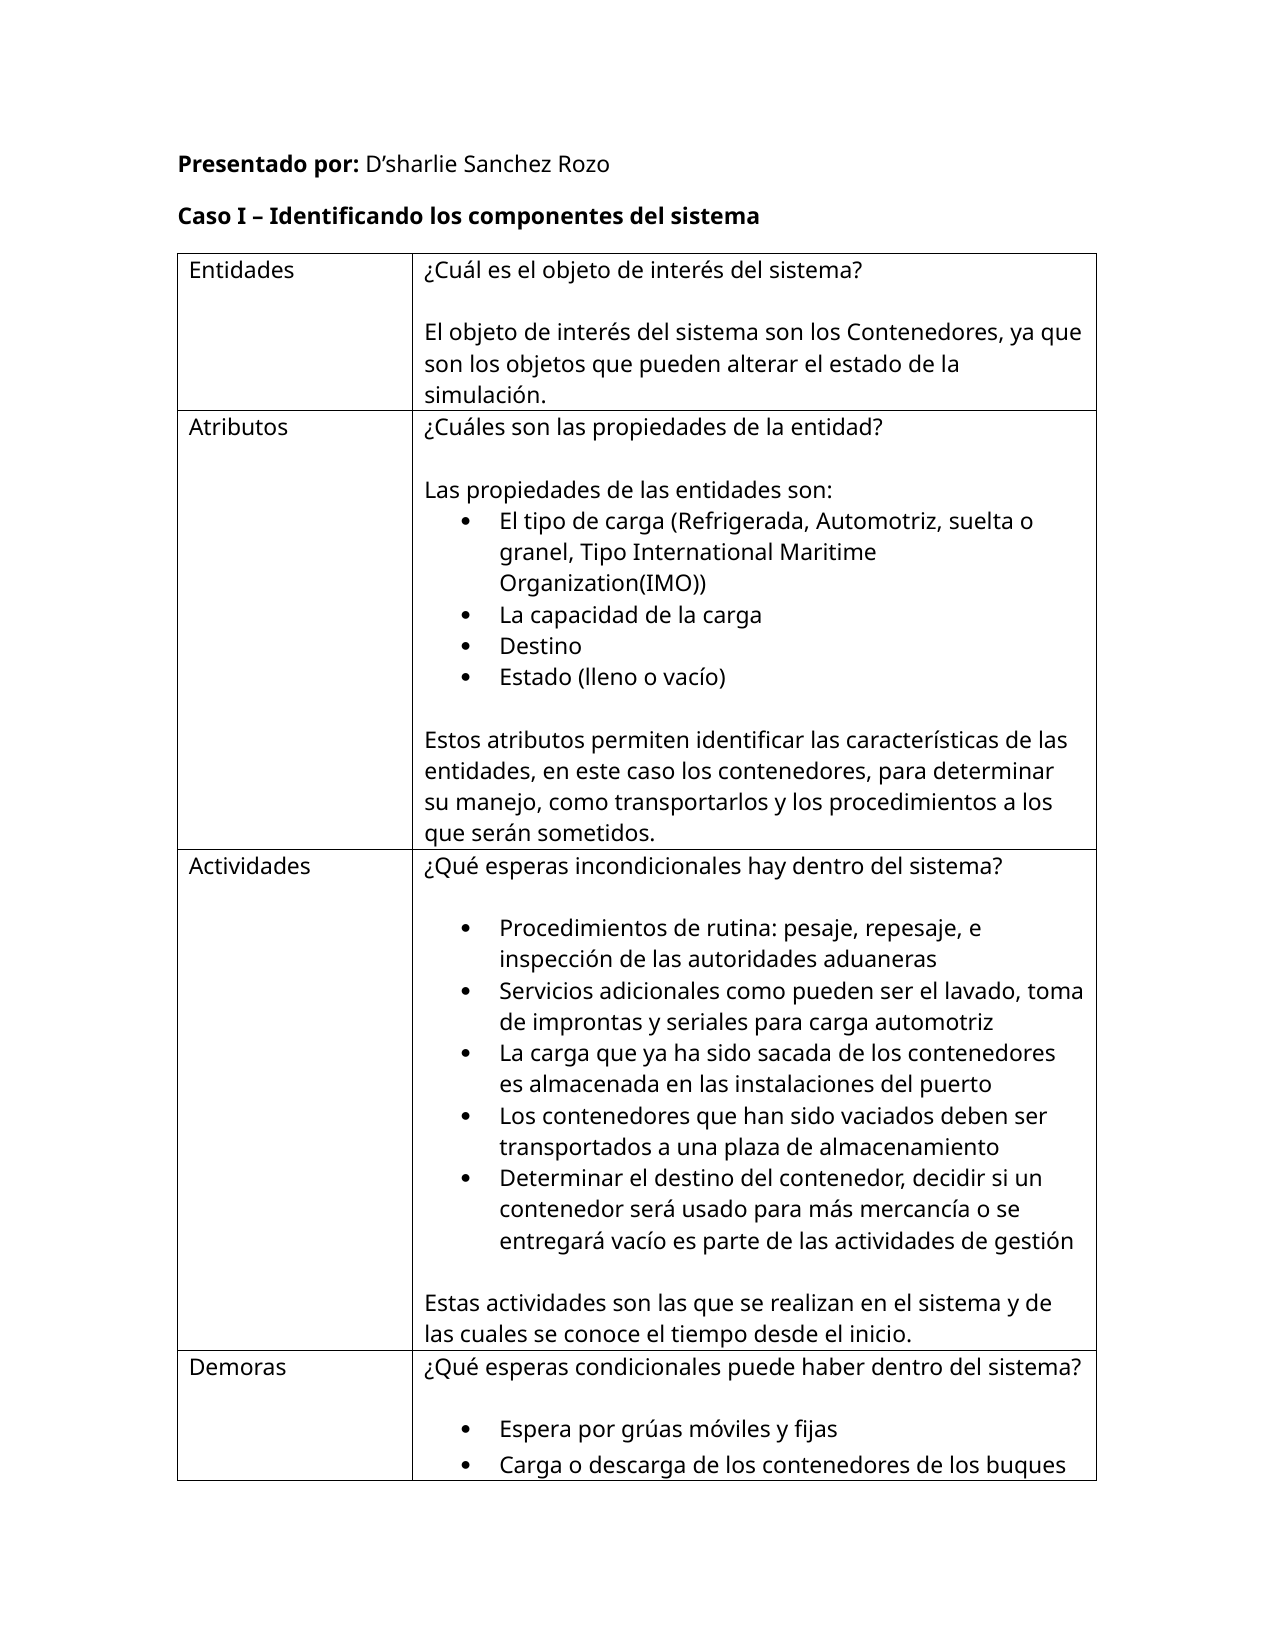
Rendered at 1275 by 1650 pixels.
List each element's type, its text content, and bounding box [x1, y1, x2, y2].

table_cell Actividades [178, 850, 412, 1350]
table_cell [413, 1351, 1096, 1480]
table_cell Demoras [178, 1351, 412, 1480]
table_cell ¿Qué esperas incondicionales hay dentro del sistema? Procedimientos de rutina: pesaje, repesaje, e inspección de las autoridades aduaneras Servicios adicionales como pueden ser el lavado, toma de improntas y seriales para carga automotriz La carga que ya ha sido sacada de los contenedores es almacenada en las instalaciones del puerto Los contenedores que han sido vaciados deben ser transportados a una plaza de almacenamiento Determinar el destino del contenedor, decidir si un contenedor será usado para más mercancía o se entregará vacío es parte de las actividades de gestión Estas actividades son las que se realizan en el sistema y de las cuales se conoce el tiempo desde el inicio. [413, 850, 1096, 1350]
table_header ¿Cuál es el objeto de interés del sistema? El objeto de interés del sistema son los Contenedores, ya que son los objetos que pueden alterar el estado de la simulación. [413, 254, 1096, 410]
text Presentado por: D’sharlie Sanchez Rozo [177, 148, 1098, 179]
table_header Entidades [178, 254, 412, 410]
text Caso I – Identificando los componentes del sistema [177, 200, 1098, 231]
table_cell ¿Cuáles son las propiedades de la entidad? Las propiedades de las entidades son: El tipo de carga (Refrigerada, Automotriz, suelta o granel, Tipo International Maritime Organization(IMO)) La capacidad de la carga Destino Estado (lleno o vacío) Estos atributos permiten identificar las características de las entidades, en este caso los contenedores, para determinar su manejo, como transportarlos y los procedimientos a los que serán sometidos. [413, 411, 1096, 849]
table_cell Atributos [178, 411, 412, 849]
